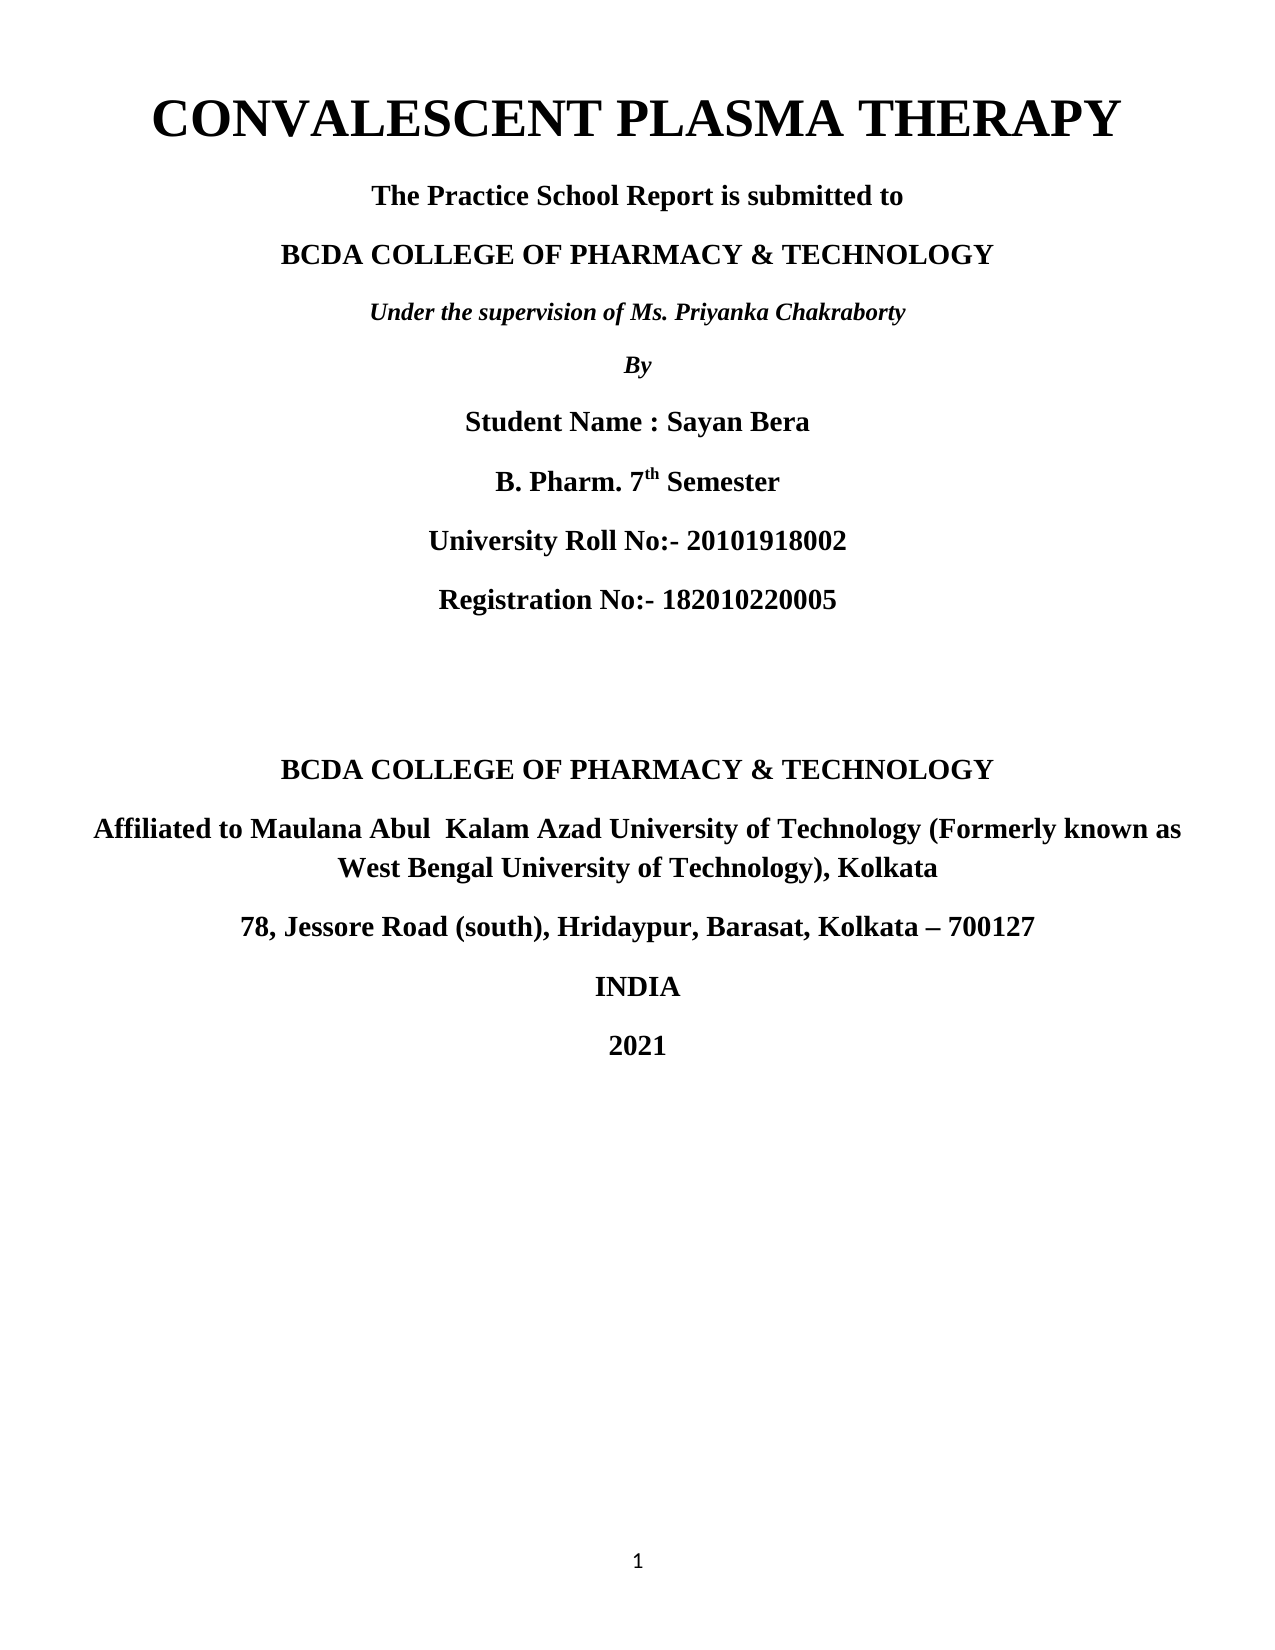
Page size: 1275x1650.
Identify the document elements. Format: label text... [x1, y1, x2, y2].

text BCDA COLLEGE OF PHARMACY & TECHNOLOGY [75, 752, 1200, 786]
text Under the supervision of Ms. Priyanka Chakraborty [75, 297, 1200, 325]
text CONVALESCENT PLASMA THERAPY [75, 86, 1200, 148]
text B. Pharm. 7th Semester [75, 464, 1200, 497]
text Student Name : Sayan Bera [75, 404, 1200, 438]
text University Roll No:- 20101918002 [75, 523, 1200, 557]
text 2021 [75, 1028, 1200, 1062]
text INDIA [75, 969, 1200, 1002]
text Affiliated to Maulana Abul Kalam Azad University of Technology (Formerly known as West Bengal University of Technology), Kolkata [75, 812, 1200, 884]
text The Practice School Report is submitted to [75, 178, 1200, 211]
text BCDA COLLEGE OF PHARMACY & TECHNOLOGY [75, 237, 1200, 271]
text By [75, 351, 1200, 379]
text Registration No:- 182010220005 [75, 582, 1200, 616]
text 78, Jessore Road (south), Hridaypur, Barasat, Kolkata – 700127 [75, 909, 1200, 943]
